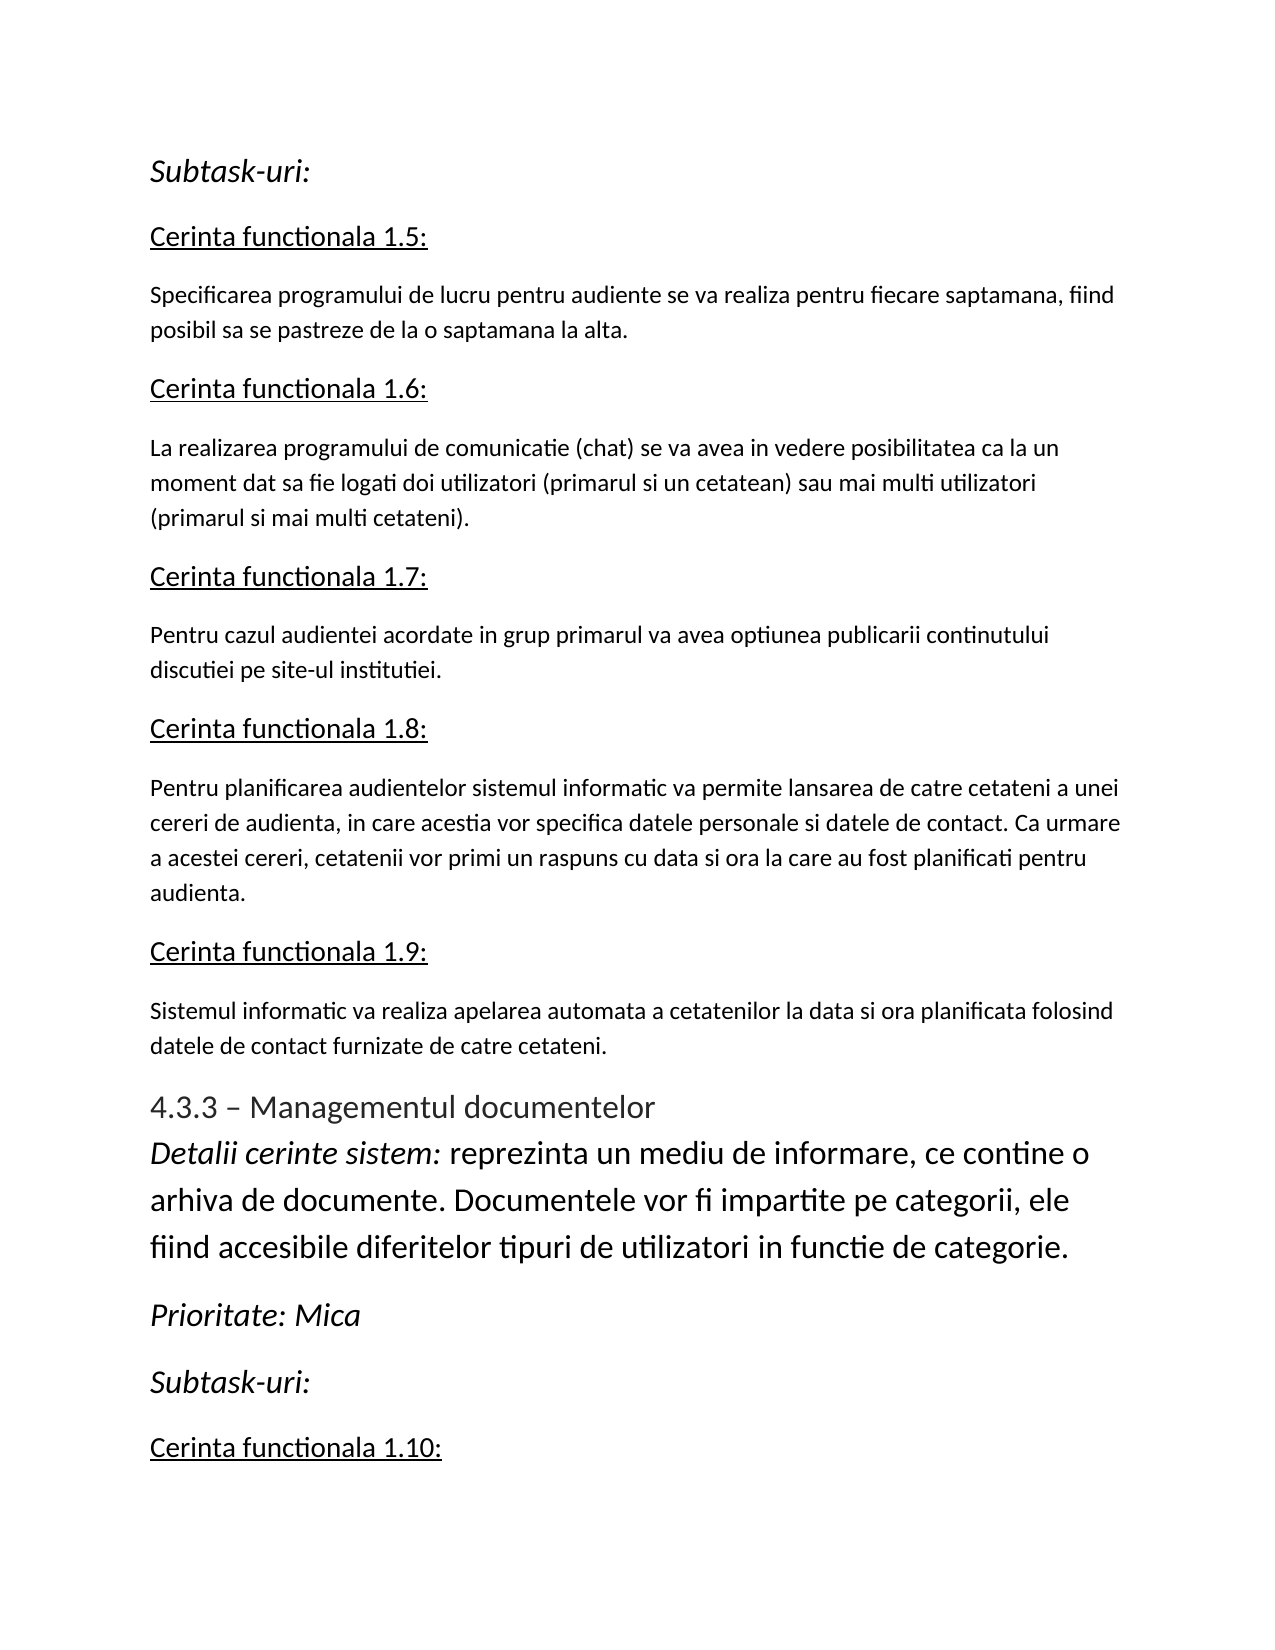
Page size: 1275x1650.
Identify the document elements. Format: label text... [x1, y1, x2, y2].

text Specificarea programului de lucru pentru audiente se va realiza pentru fiecare saptamana, fiind posibil sa se pastreze de la o saptamana la alta. [150, 279, 1125, 345]
text Detalii cerinte sistem: reprezinta un mediu de informare, ce contine o arhiva de documente. Documentele vor fi impartite pe categorii, ele fiind accesibile diferitelor tipuri de utilizatori in functie de categorie. [150, 1132, 1125, 1267]
text Cerinta functionala 1.8: [150, 710, 1125, 746]
subtitle 4.3.3 – Managementul documentelor [150, 1086, 1125, 1126]
text Pentru cazul audientei acordate in grup primarul va avea optiunea publicarii continutului discutiei pe site-ul institutiei. [150, 619, 1125, 685]
text Cerinta functionala 1.9: [150, 933, 1125, 969]
text Subtask-uri: [150, 150, 1125, 191]
text Subtask-uri: [150, 1361, 1125, 1402]
text Cerinta functionala 1.6: [150, 370, 1125, 406]
text Prioritate: Mica [150, 1293, 1125, 1334]
text Sistemul informatic va realiza apelarea automata a cetatenilor la data si ora planificata folosind datele de contact furnizate de catre cetateni. [150, 995, 1125, 1060]
text Cerinta functionala 1.7: [150, 558, 1125, 593]
text Cerinta functionala 1.5: [150, 218, 1125, 253]
text La realizarea programului de comunicatie (chat) se va avea in vedere posibilitatea ca la un moment dat sa fie logati doi utilizatori (primarul si un cetatean) sau mai multi utilizatori (primarul si mai multi cetateni). [150, 432, 1125, 532]
text Cerinta functionala 1.10: [150, 1429, 1125, 1464]
text Pentru planificarea audientelor sistemul informatic va permite lansarea de catre cetateni a unei cereri de audienta, in care acestia vor specifica datele personale si datele de contact. Ca urmare a acestei cereri, cetatenii vor primi un raspuns cu data si ora la care au fost planificati pentru audienta. [150, 772, 1125, 908]
